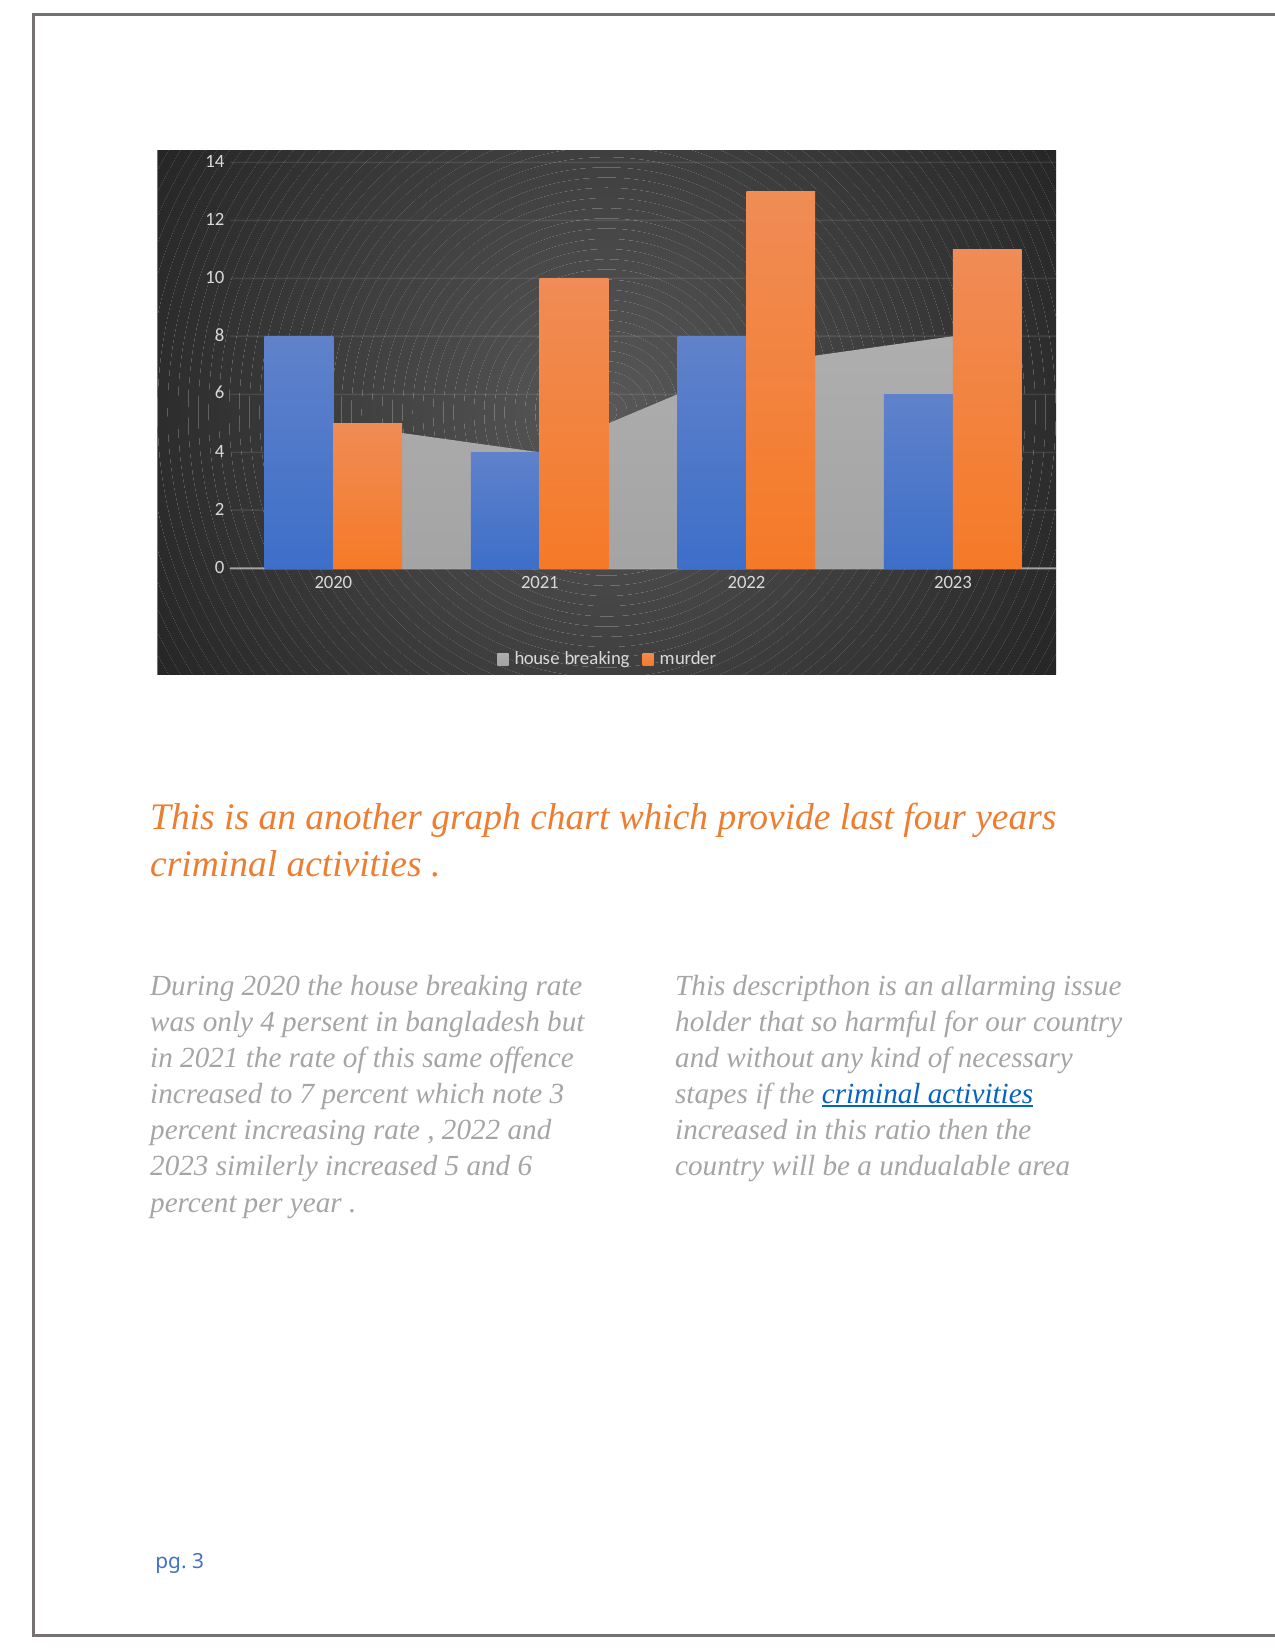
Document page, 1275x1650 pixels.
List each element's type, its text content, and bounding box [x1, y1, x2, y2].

text During 2020 the house breaking rate was only 4 persent in bangladesh but in 2021 the rate of this same offence increased to 7 percent which note 3 percent increasing rate , 2022 and 2023 similerly increased 5 and 6 percent per year . [150, 968, 600, 1218]
text This descripthon is an allarming issue holder that so harmful for our country and without any kind of necessary stapes if the criminal activities increased in this ratio then the country will be a undualable area [675, 968, 1125, 1182]
text This is an another graph chart which provide last four years criminal activities . [150, 795, 1125, 884]
